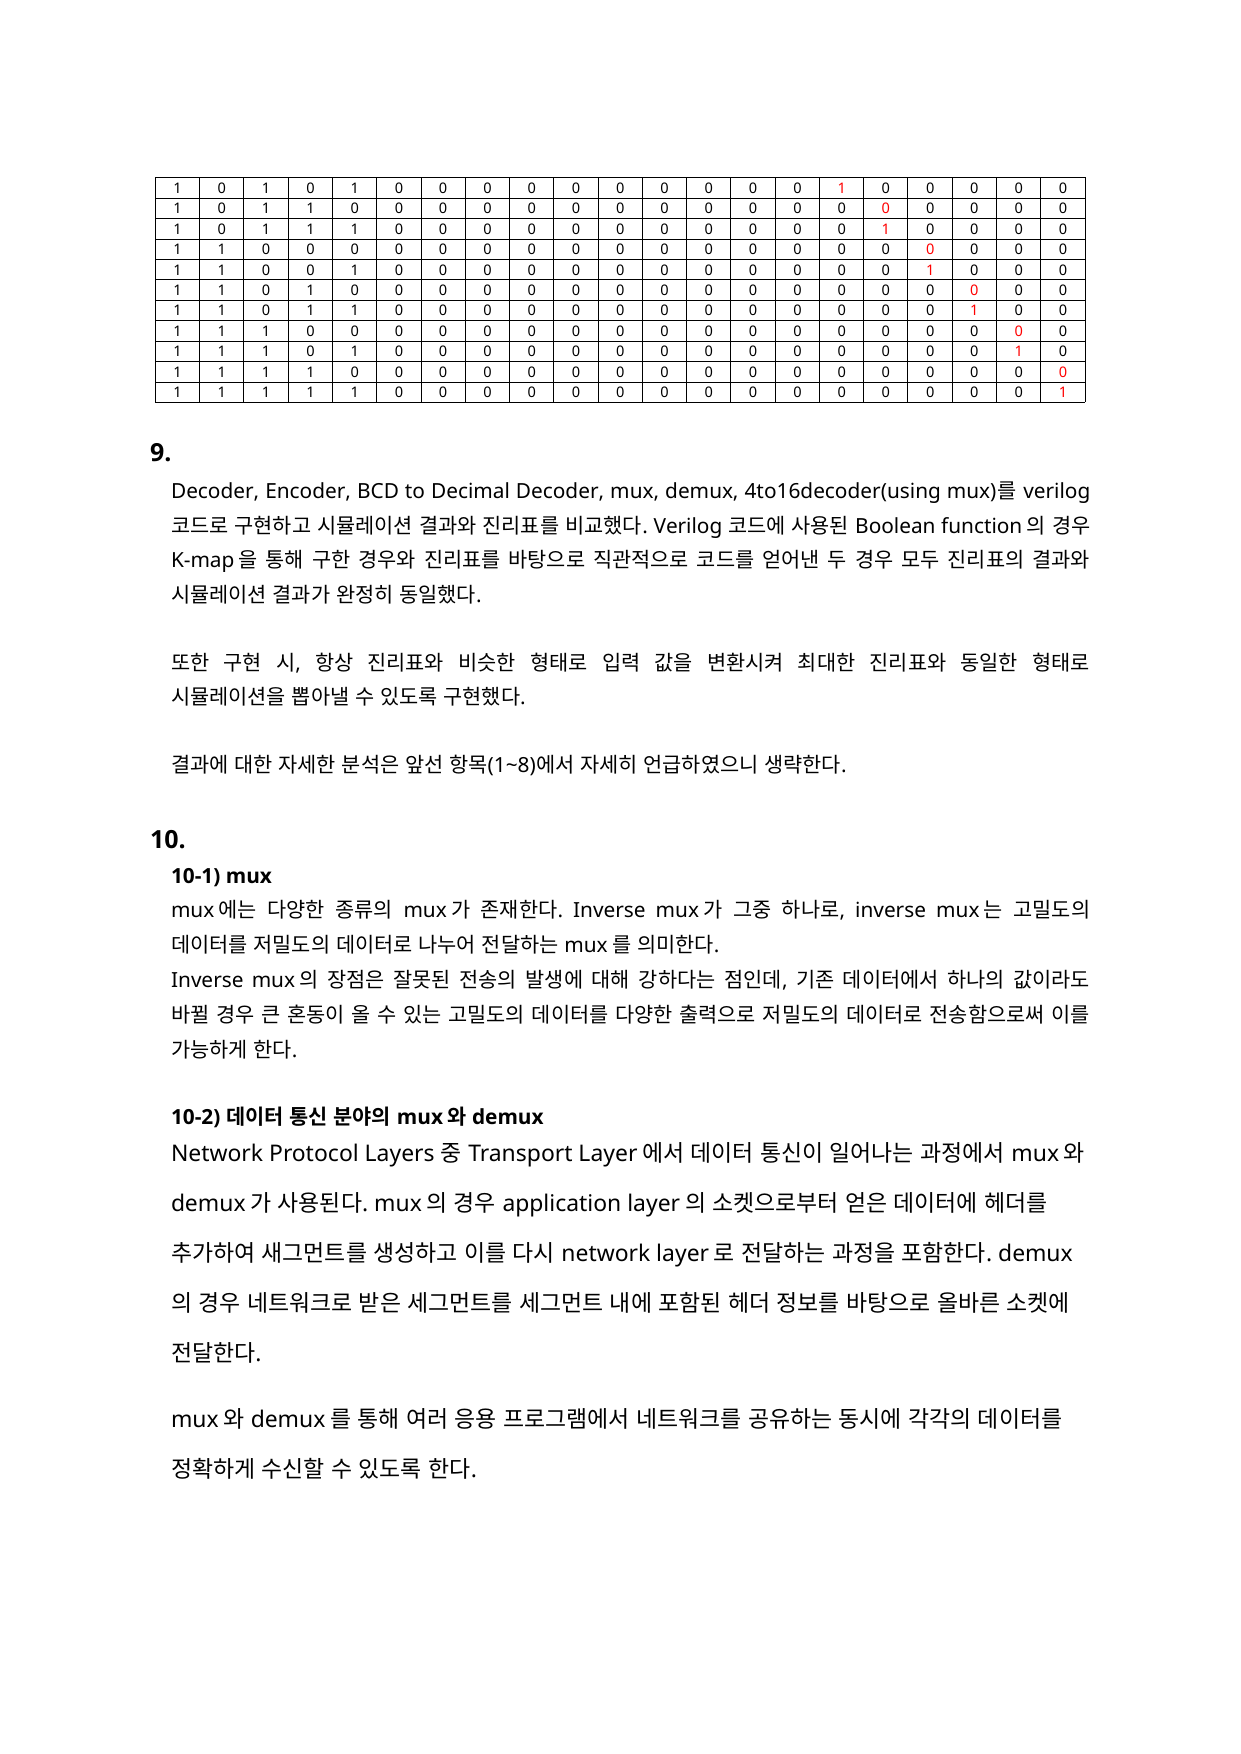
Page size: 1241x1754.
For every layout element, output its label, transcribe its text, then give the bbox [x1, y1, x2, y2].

table_cell 1 [244, 362, 288, 381]
table_cell 0 [643, 321, 686, 341]
table_cell 0 [244, 240, 288, 259]
table_cell 1 [333, 383, 376, 402]
table_cell 0 [864, 362, 907, 381]
table_cell 0 [422, 301, 465, 320]
table_cell 1 [200, 342, 243, 361]
table_cell 0 [953, 240, 996, 259]
table_cell 0 [377, 260, 421, 279]
table_cell 0 [731, 178, 775, 198]
table_cell 0 [687, 260, 730, 279]
table_cell 0 [599, 383, 642, 402]
table_cell 1 [156, 342, 199, 361]
table_cell 0 [599, 240, 642, 259]
table_cell 0 [997, 280, 1040, 300]
table_cell 0 [599, 260, 642, 279]
table_cell 0 [643, 199, 686, 218]
table_cell 0 [997, 321, 1040, 341]
table_cell 1 [200, 260, 243, 279]
table_cell 0 [731, 240, 775, 259]
table_cell 0 [554, 321, 598, 341]
table_cell 0 [731, 260, 775, 279]
table_cell 0 [731, 199, 775, 218]
table_cell 0 [554, 383, 598, 402]
table_cell 0 [333, 362, 376, 381]
table_cell 1 [289, 301, 332, 320]
table_cell 0 [599, 362, 642, 381]
table_cell 0 [776, 260, 819, 279]
text 10. [150, 822, 1090, 856]
table_cell 0 [908, 342, 952, 361]
table_cell 1 [333, 260, 376, 279]
table_cell 0 [244, 280, 288, 300]
table_cell 0 [643, 342, 686, 361]
table_cell 0 [643, 280, 686, 300]
table_cell 0 [599, 219, 642, 238]
table_cell 0 [864, 321, 907, 341]
table_cell 0 [466, 362, 509, 381]
text 10-1) mux [171, 861, 1090, 889]
table_cell 0 [377, 199, 421, 218]
table_cell 0 [377, 280, 421, 300]
table_cell 0 [997, 301, 1040, 320]
table_cell 0 [776, 219, 819, 238]
table_cell 0 [377, 240, 421, 259]
table_cell 0 [820, 219, 863, 238]
table_cell 1 [864, 219, 907, 238]
table_cell 0 [510, 362, 553, 381]
table_cell 0 [289, 321, 332, 341]
table_cell 0 [510, 280, 553, 300]
table_cell 0 [731, 362, 775, 381]
table_cell 0 [731, 219, 775, 238]
table_cell 0 [466, 178, 509, 198]
table_cell 0 [908, 321, 952, 341]
table_cell 1 [953, 301, 996, 320]
table_cell 0 [864, 280, 907, 300]
table_cell 0 [864, 178, 907, 198]
table_cell 1 [200, 383, 243, 402]
table_cell 0 [377, 219, 421, 238]
table_cell 1 [244, 321, 288, 341]
text 10-2) 데이터 통신 분야의 mux와 demux [171, 1100, 1090, 1131]
table_cell 0 [466, 280, 509, 300]
table_cell 1 [333, 178, 376, 198]
table_cell 1 [908, 260, 952, 279]
table_cell 0 [731, 301, 775, 320]
table_cell 0 [554, 178, 598, 198]
table_cell 0 [466, 260, 509, 279]
table_cell 1 [200, 280, 243, 300]
table_cell 1 [156, 321, 199, 341]
table_cell 0 [422, 342, 465, 361]
table_cell 1 [156, 301, 199, 320]
table_cell 0 [200, 199, 243, 218]
table_cell 0 [422, 178, 465, 198]
table_cell 0 [554, 260, 598, 279]
table_cell 0 [1041, 240, 1085, 259]
table_cell 0 [422, 260, 465, 279]
table_cell 1 [820, 178, 863, 198]
table_cell 1 [156, 362, 199, 381]
table_cell 1 [289, 362, 332, 381]
table_cell 0 [289, 178, 332, 198]
table_cell 0 [333, 240, 376, 259]
table_cell 1 [244, 342, 288, 361]
table_cell 0 [687, 219, 730, 238]
table_cell 0 [1041, 342, 1085, 361]
table_cell 1 [244, 199, 288, 218]
table_cell 0 [997, 199, 1040, 218]
table_cell 0 [510, 342, 553, 361]
table_cell 0 [864, 199, 907, 218]
table_cell 0 [466, 219, 509, 238]
table_cell 1 [289, 280, 332, 300]
table_cell 0 [908, 219, 952, 238]
table_cell 0 [687, 321, 730, 341]
table_cell 0 [687, 178, 730, 198]
table_cell 0 [643, 260, 686, 279]
table_cell 1 [156, 219, 199, 238]
table_cell 0 [289, 342, 332, 361]
table_cell 0 [333, 321, 376, 341]
table_cell 0 [466, 342, 509, 361]
table_cell 0 [953, 280, 996, 300]
table_cell 0 [643, 240, 686, 259]
table_cell 0 [599, 280, 642, 300]
table_cell 1 [244, 219, 288, 238]
table_cell 0 [908, 178, 952, 198]
table_cell 0 [820, 301, 863, 320]
table_cell 0 [289, 260, 332, 279]
table_cell 0 [510, 383, 553, 402]
table_cell 0 [908, 199, 952, 218]
table_cell 0 [1041, 178, 1085, 198]
text Inverse mux의 장점은 잘못된 전송의 발생에 대해 강하다는 점인데, 기존 데이터에서 하나의 값이라도 바뀔 경우 큰 혼동이 올 수 있는 고밀도의 데이터를 다양한 출력으로 저밀도의 데이터로 전송함으로써 이를 가능하게 한다. [171, 963, 1090, 1063]
table_cell 0 [422, 321, 465, 341]
table_cell 0 [864, 260, 907, 279]
table_cell 0 [687, 240, 730, 259]
table_cell 0 [422, 362, 465, 381]
table_cell 0 [731, 342, 775, 361]
table_cell 0 [599, 199, 642, 218]
table_cell 0 [820, 260, 863, 279]
table_cell 0 [776, 362, 819, 381]
table_cell 0 [820, 362, 863, 381]
table_cell 0 [554, 199, 598, 218]
table_cell 0 [820, 321, 863, 341]
table_cell 1 [200, 362, 243, 381]
table_cell 0 [510, 178, 553, 198]
table_cell 0 [1041, 362, 1085, 381]
table_cell 0 [377, 178, 421, 198]
table_cell 0 [643, 301, 686, 320]
table_cell 0 [953, 219, 996, 238]
table_cell 0 [687, 383, 730, 402]
table_cell 0 [422, 383, 465, 402]
table_cell 0 [333, 199, 376, 218]
table_cell 0 [820, 199, 863, 218]
table_cell 0 [510, 240, 553, 259]
table_cell 0 [731, 280, 775, 300]
table_cell 0 [997, 219, 1040, 238]
table_cell 1 [156, 260, 199, 279]
table_cell 0 [554, 240, 598, 259]
table_cell 0 [1041, 199, 1085, 218]
table_cell 0 [244, 301, 288, 320]
table_cell 0 [953, 260, 996, 279]
table_cell 1 [244, 178, 288, 198]
text mux에는 다양한 종류의 mux가 존재한다. Inverse mux가 그중 하나로, inverse mux는 고밀도의 데이터를 저밀도의 데이터로 나누어 전달하는 mux를 의미한다. [171, 894, 1090, 959]
text 또한 구현 시, 항상 진리표와 비슷한 형태로 입력 값을 변환시켜 최대한 진리표와 동일한 형태로 시뮬레이션을 뽑아낼 수 있도록 구현했다. [171, 646, 1090, 711]
table_cell 0 [997, 260, 1040, 279]
table_cell 0 [776, 383, 819, 402]
table_cell 0 [997, 240, 1040, 259]
table_cell 0 [687, 342, 730, 361]
table_cell 1 [200, 301, 243, 320]
table_cell 0 [599, 301, 642, 320]
table_cell 1 [156, 280, 199, 300]
table_cell 0 [953, 362, 996, 381]
table_cell 0 [997, 383, 1040, 402]
table_cell 0 [776, 280, 819, 300]
table_cell 1 [200, 321, 243, 341]
table_cell 0 [510, 321, 553, 341]
table_cell 0 [200, 178, 243, 198]
table_cell 0 [953, 342, 996, 361]
table_cell 1 [244, 383, 288, 402]
table_cell 0 [820, 342, 863, 361]
table_cell 1 [156, 199, 199, 218]
table_cell 0 [908, 362, 952, 381]
table_cell 1 [156, 178, 199, 198]
table_cell 0 [776, 301, 819, 320]
text 9. [150, 435, 1090, 469]
table_cell 0 [687, 280, 730, 300]
table_cell 0 [643, 219, 686, 238]
table_cell 0 [554, 301, 598, 320]
table_cell 0 [289, 240, 332, 259]
table_cell 0 [864, 383, 907, 402]
table_cell 0 [1041, 280, 1085, 300]
table_cell 0 [554, 280, 598, 300]
table_cell 1 [156, 240, 199, 259]
table_cell 0 [908, 280, 952, 300]
table_cell 0 [731, 321, 775, 341]
table_cell 0 [643, 383, 686, 402]
table_cell 0 [997, 178, 1040, 198]
table_cell 0 [554, 219, 598, 238]
table_cell 0 [377, 362, 421, 381]
table_cell 0 [643, 178, 686, 198]
table_cell 0 [1041, 260, 1085, 279]
table_cell 0 [554, 362, 598, 381]
table_cell 0 [776, 240, 819, 259]
table_cell 1 [333, 219, 376, 238]
table_cell 0 [908, 301, 952, 320]
table_cell 0 [377, 342, 421, 361]
table_cell 0 [466, 321, 509, 341]
table_cell 0 [377, 383, 421, 402]
table_cell 0 [908, 383, 952, 402]
table_cell 1 [1041, 383, 1085, 402]
table_cell 0 [776, 199, 819, 218]
table_cell 0 [1041, 301, 1085, 320]
table_cell 0 [908, 240, 952, 259]
table_cell 0 [422, 199, 465, 218]
table_cell 0 [643, 362, 686, 381]
table_cell 1 [200, 240, 243, 259]
table_cell 0 [466, 301, 509, 320]
table_cell 0 [953, 383, 996, 402]
table_cell 1 [333, 301, 376, 320]
table_cell 0 [599, 342, 642, 361]
table_cell 0 [731, 383, 775, 402]
text mux와 demux를 통해 여러 응용 프로그램에서 네트워크를 공유하는 동시에 각각의 데이터를 정확하게 수신할 수 있도록 한다. [171, 1401, 1090, 1484]
table_cell 0 [599, 321, 642, 341]
table_cell 0 [864, 301, 907, 320]
table_cell 0 [776, 342, 819, 361]
table_cell 0 [820, 280, 863, 300]
table_cell 0 [200, 219, 243, 238]
table_cell 1 [156, 383, 199, 402]
table_cell 0 [377, 321, 421, 341]
table_cell 0 [997, 362, 1040, 381]
table_cell 1 [333, 342, 376, 361]
table_cell 0 [422, 280, 465, 300]
table_cell 0 [1041, 219, 1085, 238]
text 결과에 대한 자세한 분석은 앞선 항목(1~8)에서 자세히 언급하였으니 생략한다. [171, 748, 1090, 778]
table_cell 1 [289, 383, 332, 402]
text Network Protocol Layers 중 Transport Layer에서 데이터 통신이 일어나는 과정에서 mux와 demux가 사용된다. mux의 경우 application layer의 소켓으로부터 얻은 데이터에 헤더를 추가하여 새그먼트를 생성하고 이를 다시 network layer로 전달하는 과정을 포함한다. demux의 경우 네트워크로 받은 세그먼트를 세그먼트 내에 포함된 헤더 정보를 바탕으로 올바른 소켓에 전달한다. [171, 1135, 1090, 1368]
table_cell 0 [687, 199, 730, 218]
table_cell 0 [599, 178, 642, 198]
table_cell 0 [466, 383, 509, 402]
table_cell 1 [289, 199, 332, 218]
table_cell 0 [687, 362, 730, 381]
table_cell 0 [953, 321, 996, 341]
table_cell 0 [1041, 321, 1085, 341]
table_cell 0 [687, 301, 730, 320]
table_cell 0 [953, 199, 996, 218]
table_cell 0 [554, 342, 598, 361]
table_cell 1 [997, 342, 1040, 361]
table_cell 0 [510, 301, 553, 320]
table_cell 0 [953, 178, 996, 198]
table_cell 0 [510, 219, 553, 238]
table_cell 0 [377, 301, 421, 320]
table_cell 0 [820, 383, 863, 402]
table_cell 0 [510, 260, 553, 279]
table_cell 1 [289, 219, 332, 238]
table_cell 0 [466, 240, 509, 259]
table_cell 0 [422, 240, 465, 259]
table_cell 0 [510, 199, 553, 218]
table_cell 0 [776, 178, 819, 198]
table_cell 0 [864, 342, 907, 361]
table_cell 0 [776, 321, 819, 341]
table_cell 0 [820, 240, 863, 259]
text Decoder, Encoder, BCD to Decimal Decoder, mux, demux, 4to16decoder(using mux)를 verilog 코드로 구현하고 시뮬레이션 결과와 진리표를 비교했다. Verilog 코드에 사용된 Boolean function의 경우 K-map을 통해 구한 경우와 진리표를 바탕으로 직관적으로 코드를 얻어낸 두 경우 모두 진리표의 결과와 시뮬레이션 결과가 완정히 동일했다. [171, 474, 1090, 609]
table_cell 0 [244, 260, 288, 279]
table_cell 0 [466, 199, 509, 218]
table_cell 0 [422, 219, 465, 238]
table_cell 0 [333, 280, 376, 300]
table_cell 0 [864, 240, 907, 259]
